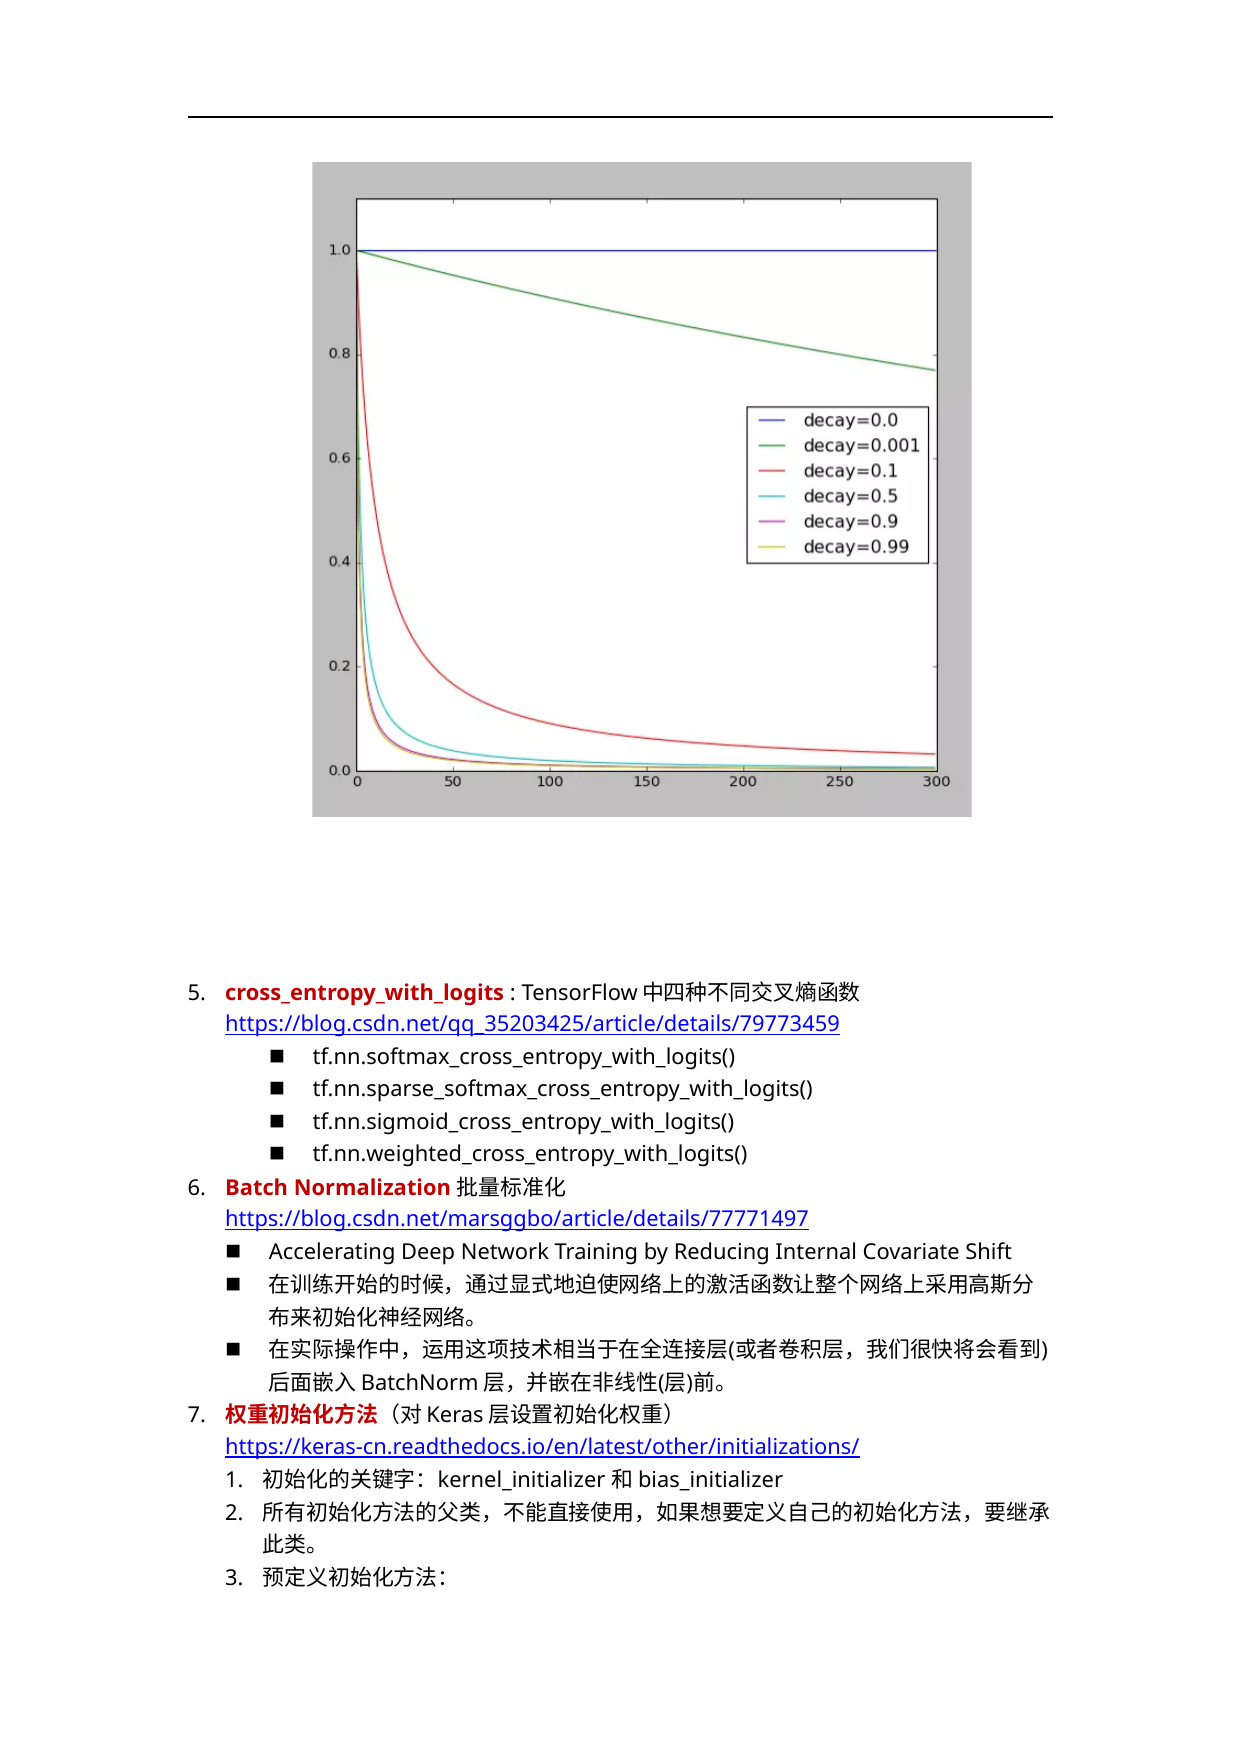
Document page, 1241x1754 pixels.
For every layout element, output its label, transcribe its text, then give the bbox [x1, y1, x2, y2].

list https://keras-cn.readthedocs.io/en/latest/other/initializations/ [225, 1429, 1053, 1462]
list tf.nn.softmax_cross_entropy_with_logits() [269, 1039, 1053, 1072]
list 预定义初始化方法： [225, 1559, 1053, 1592]
list 初始化的关键字：kernel_initializer 和 bias_initializer [225, 1462, 1053, 1494]
list Batch Normalization 批量标准化 [187, 1169, 1053, 1202]
picture [312, 162, 972, 817]
list https://blog.csdn.net/marsggbo/article/details/77771497 [225, 1202, 1053, 1234]
list tf.nn.weighted_cross_entropy_with_logits() [269, 1137, 1053, 1169]
list cross_entropy_with_logits : TensorFlow中四种不同交叉熵函数 [187, 974, 1053, 1007]
list 在训练开始的时候，通过显式地迫使网络上的激活函数让整个网络上采用高斯分布来初始化神经网络。 [225, 1267, 1053, 1332]
list 权重初始化方法（对Keras层设置初始化权重） [187, 1397, 1053, 1429]
list tf.nn.sparse_softmax_cross_entropy_with_logits() [269, 1072, 1053, 1104]
list 在实际操作中，运用这项技术相当于在全连接层(或者卷积层，我们很快将会看到)后面嵌入BatchNorm层，并嵌在非线性(层)前。 [225, 1332, 1053, 1397]
list Accelerating Deep Network Training by Reducing Internal Covariate Shift [225, 1234, 1053, 1267]
list 所有初始化方法的父类，不能直接使用，如果想要定义自己的初始化方法，要继承此类。 [225, 1494, 1053, 1559]
list tf.nn.sigmoid_cross_entropy_with_logits() [269, 1104, 1053, 1137]
text https://blog.csdn.net/qq_35203425/article/details/79773459 [187, 1007, 1053, 1039]
